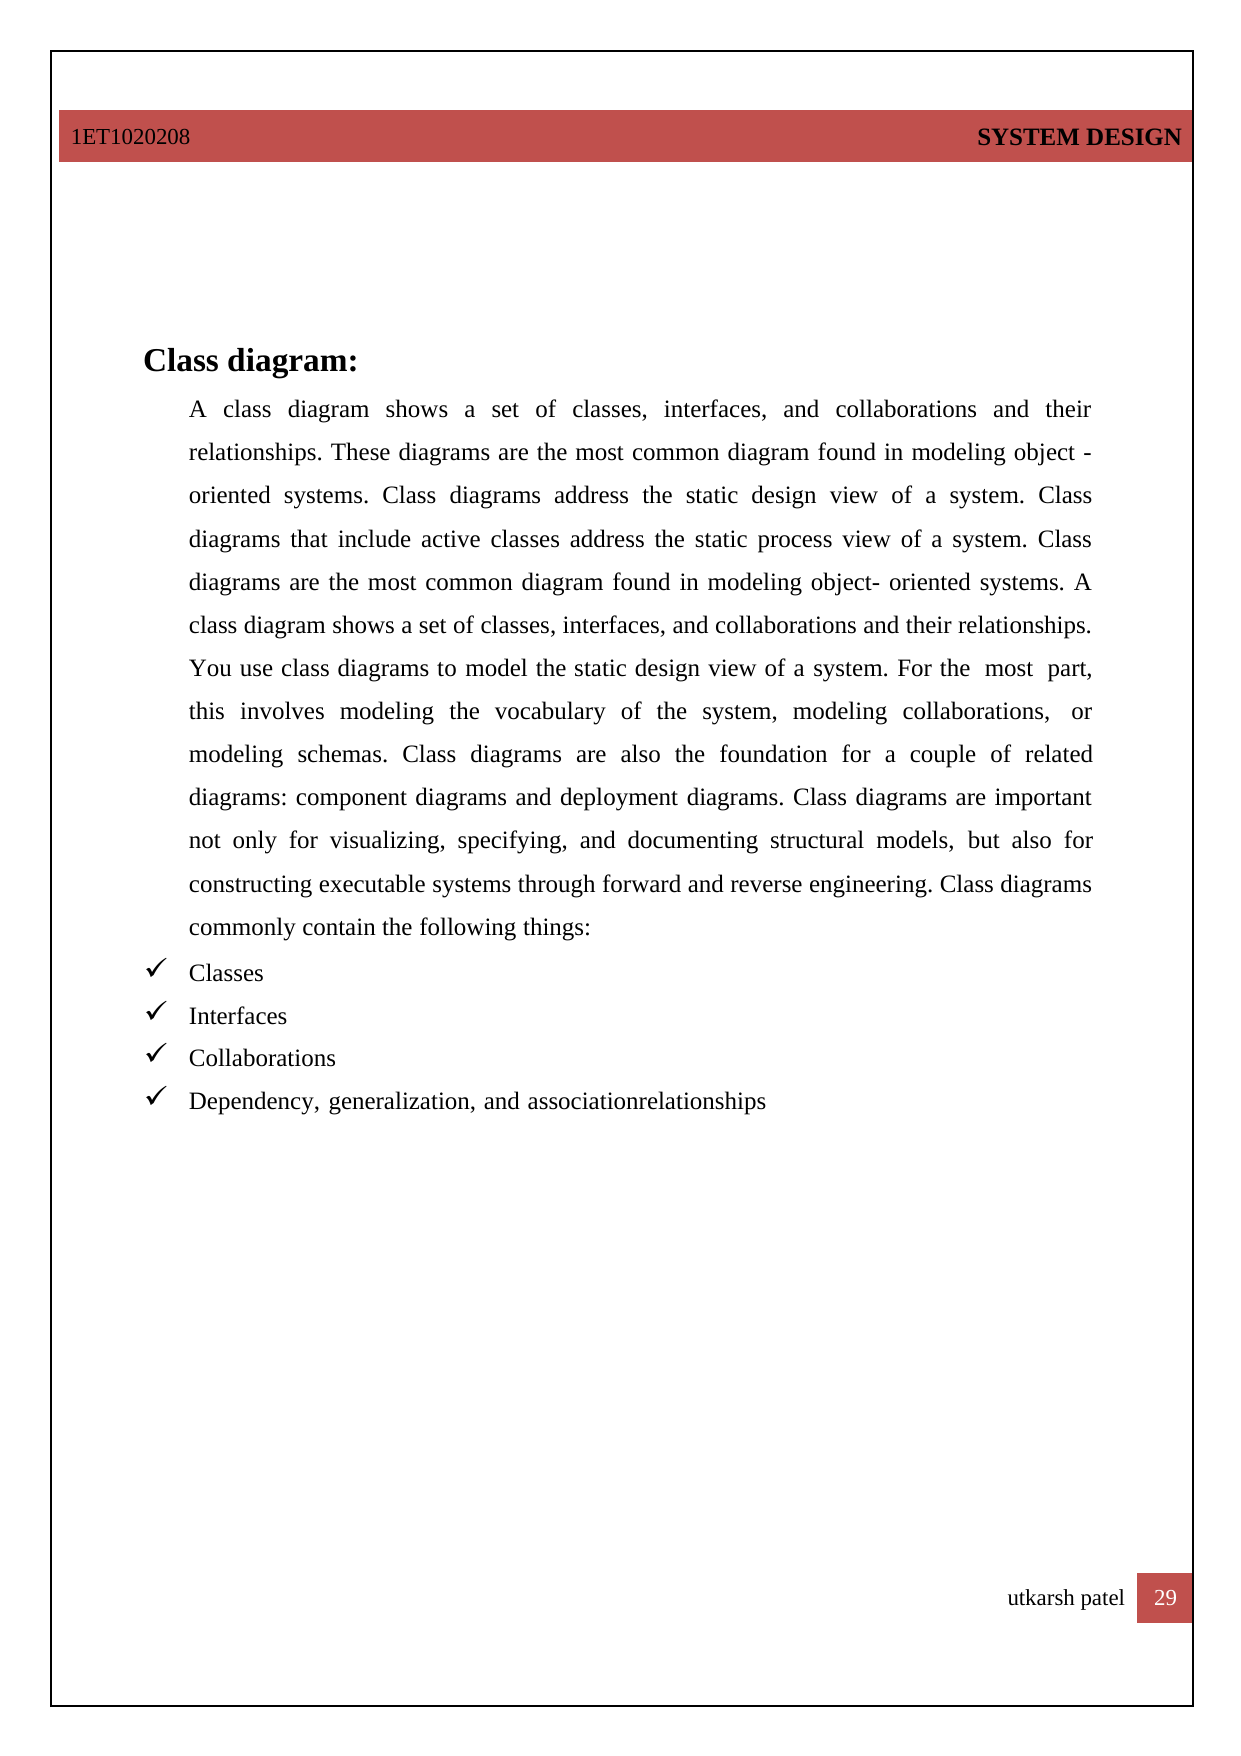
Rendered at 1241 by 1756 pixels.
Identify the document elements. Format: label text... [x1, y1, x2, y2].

text A class diagram shows a set of classes, interfaces, and collaborations and their relationships. These diagrams are the most common diagram found in modeling object - oriented systems. Class diagrams address the static design view of a system. Class diagrams that include active classes address the static process view of a system. Class diagrams are the most common diagram found in modeling object- oriented systems. A class diagram shows a set of classes, interfaces, and collaborations and their relationships. You use class diagrams to model the static design view of a system. For the most part, this involves modeling the vocabulary of the system, modeling collaborations, or modeling schemas. Class diagrams are also the foundation for a couple of related diagrams: component diagrams and deployment diagrams. Class diagrams are important not only for visualizing, specifying, and documenting structural models, but also for constructing executable systems through forward and reverse engineering. Class diagrams commonly contain the following things: [189, 394, 1093, 941]
text Class diagram: [58, 340, 1192, 378]
list Classes [144, 955, 1192, 988]
list Interfaces [144, 1001, 1192, 1031]
list Dependency, generalization, and associationrelationships [144, 1086, 1192, 1116]
list Collaborations [144, 1043, 1192, 1073]
